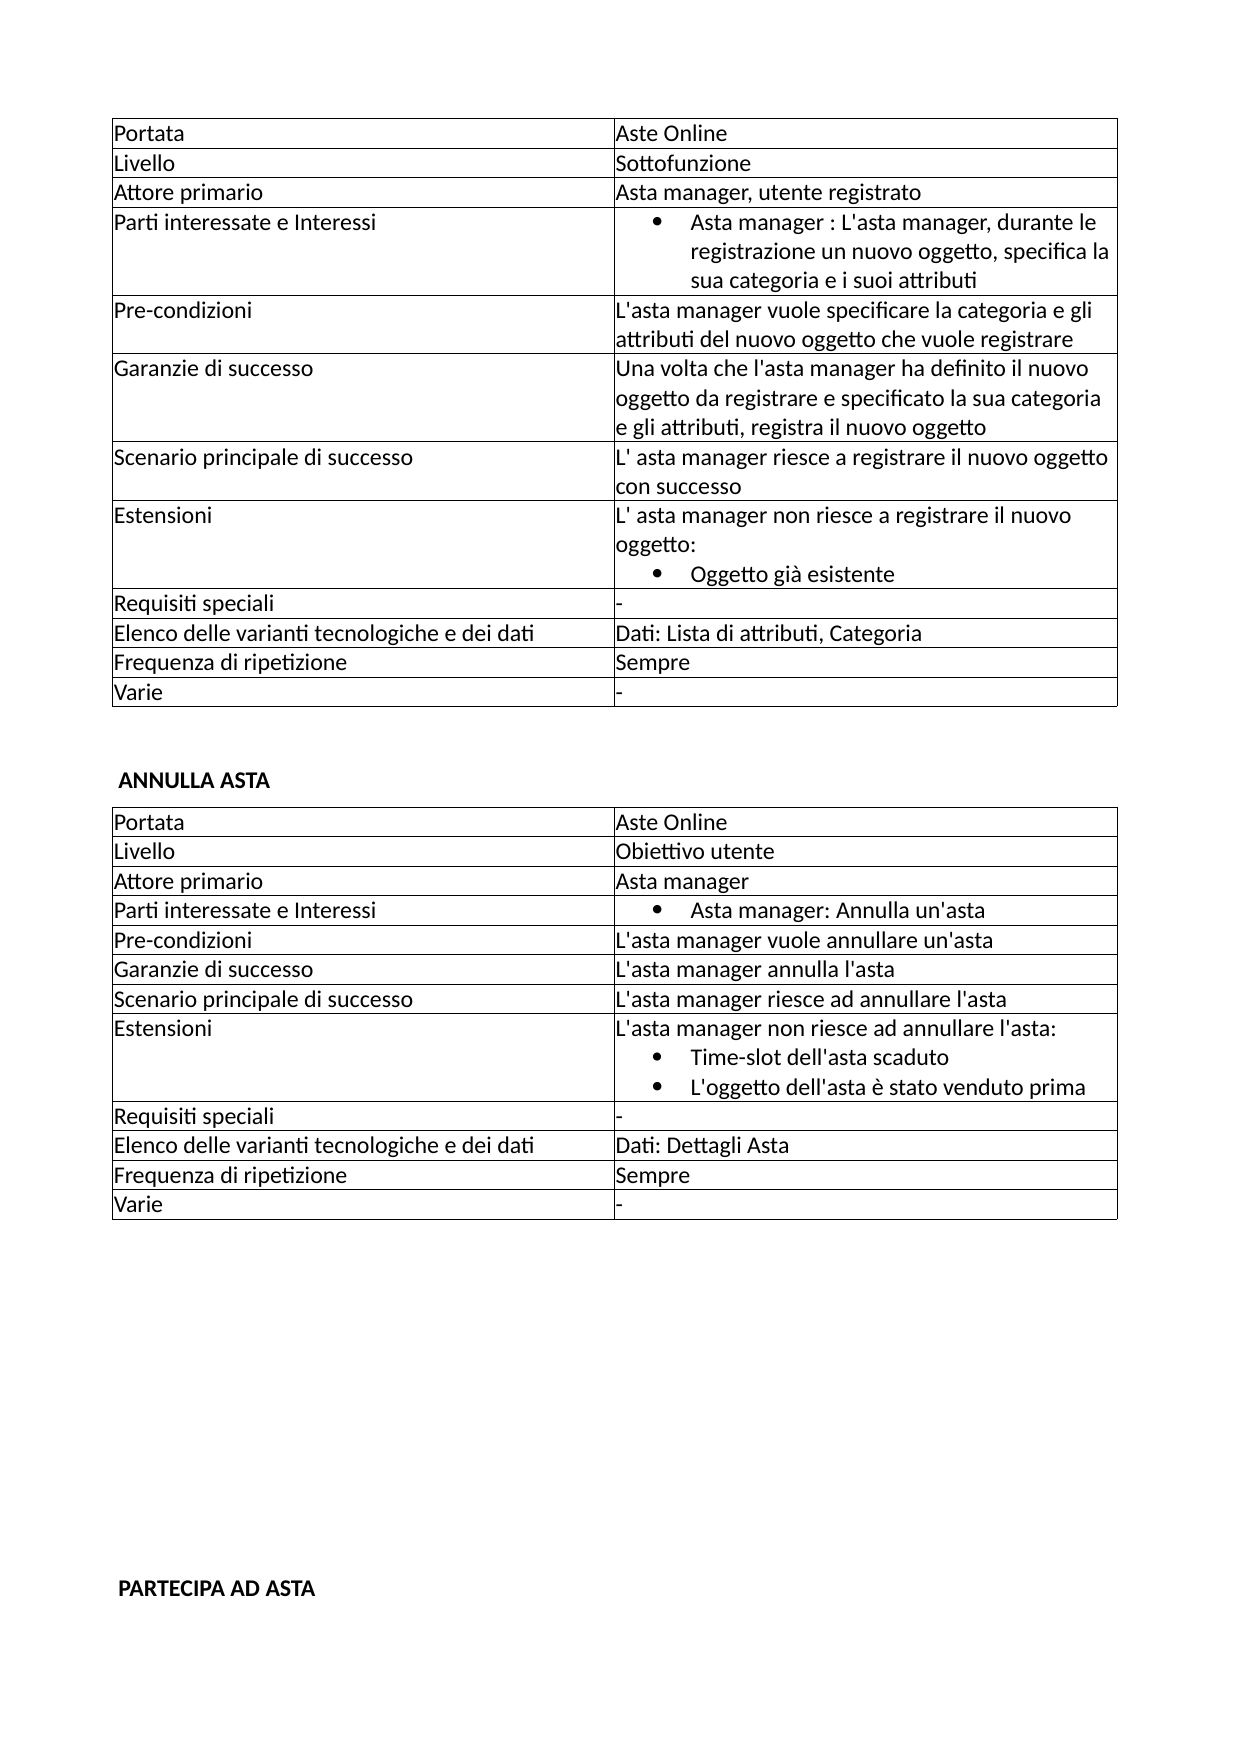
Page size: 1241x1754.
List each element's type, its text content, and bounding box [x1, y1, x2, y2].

table_cell Asta manager, utente registrato [615, 178, 1117, 207]
table_cell Scenario principale di successo [113, 442, 614, 500]
table_cell Estensioni [113, 1014, 614, 1101]
text ANNULLA ASTA [118, 765, 1122, 794]
table_cell Garanzie di successo [113, 955, 614, 983]
table_cell L'asta manager riesce ad annullare l'asta [615, 985, 1117, 1013]
table_cell Parti interessate e Interessi [113, 208, 614, 294]
table_cell Garanzie di successo [113, 354, 614, 441]
table_cell Asta manager: Annulla un'asta [615, 896, 1117, 924]
table_cell Sempre [615, 648, 1117, 677]
table_cell Parti interessate e Interessi [113, 896, 614, 924]
table_cell Frequenza di ripetizione [113, 648, 614, 677]
table_cell Asta manager : L'asta manager, durante le registrazione un nuovo oggetto, specifica la sua categoria e i suoi attributi [615, 208, 1117, 294]
text PARTECIPA AD ASTA [118, 1573, 1122, 1603]
table_cell Elenco delle varianti tecnologiche e dei dati [113, 619, 614, 647]
table_cell Pre-condizioni [113, 926, 614, 954]
table_cell Obiettivo utente [615, 837, 1117, 866]
table_cell Livello [113, 149, 614, 177]
table_cell Sempre [615, 1161, 1117, 1189]
table_cell Livello [113, 837, 614, 866]
table_cell L'asta manager vuole annullare un'asta [615, 926, 1117, 954]
table_cell Attore primario [113, 867, 614, 895]
table_cell Attore primario [113, 178, 614, 207]
table_cell - [615, 678, 1117, 706]
table_cell Pre-condizioni [113, 296, 614, 353]
table_cell - [615, 1102, 1117, 1130]
table_cell Requisiti speciali [113, 1102, 614, 1130]
table_cell Sottofunzione [615, 149, 1117, 177]
table_cell Asta manager [615, 867, 1117, 895]
table_cell - [615, 1190, 1117, 1219]
table_cell Frequenza di ripetizione [113, 1161, 614, 1189]
table_cell Varie [113, 1190, 614, 1219]
table_cell Estensioni [113, 501, 614, 588]
table_cell L'asta manager non riesce ad annullare l'asta: Time-slot dell'asta scaduto L'oggetto dell'asta è stato venduto prima [615, 1014, 1117, 1101]
table_cell Dati: Dettagli Asta [615, 1131, 1117, 1160]
table_cell L' asta manager riesce a registrare il nuovo oggetto con successo [615, 442, 1117, 500]
table_cell L'asta manager vuole specificare la categoria e gli attributi del nuovo oggetto che vuole registrare [615, 296, 1117, 353]
table_cell - [615, 589, 1117, 618]
table_cell Dati: Lista di attributi, Categoria [615, 619, 1117, 647]
table_header Aste Online [615, 119, 1117, 148]
table_header Portata [113, 119, 614, 148]
table_cell Una volta che l'asta manager ha definito il nuovo oggetto da registrare e specificato la sua categoria e gli attributi, registra il nuovo oggetto [615, 354, 1117, 441]
table_cell L'asta manager annulla l'asta [615, 955, 1117, 983]
table_cell Scenario principale di successo [113, 985, 614, 1013]
table_cell Varie [113, 678, 614, 706]
table_cell Requisiti speciali [113, 589, 614, 618]
table_header Portata [113, 808, 614, 836]
table_header Aste Online [615, 808, 1117, 836]
table_cell L' asta manager non riesce a registrare il nuovo oggetto: Oggetto già esistente [615, 501, 1117, 588]
table_cell Elenco delle varianti tecnologiche e dei dati [113, 1131, 614, 1160]
